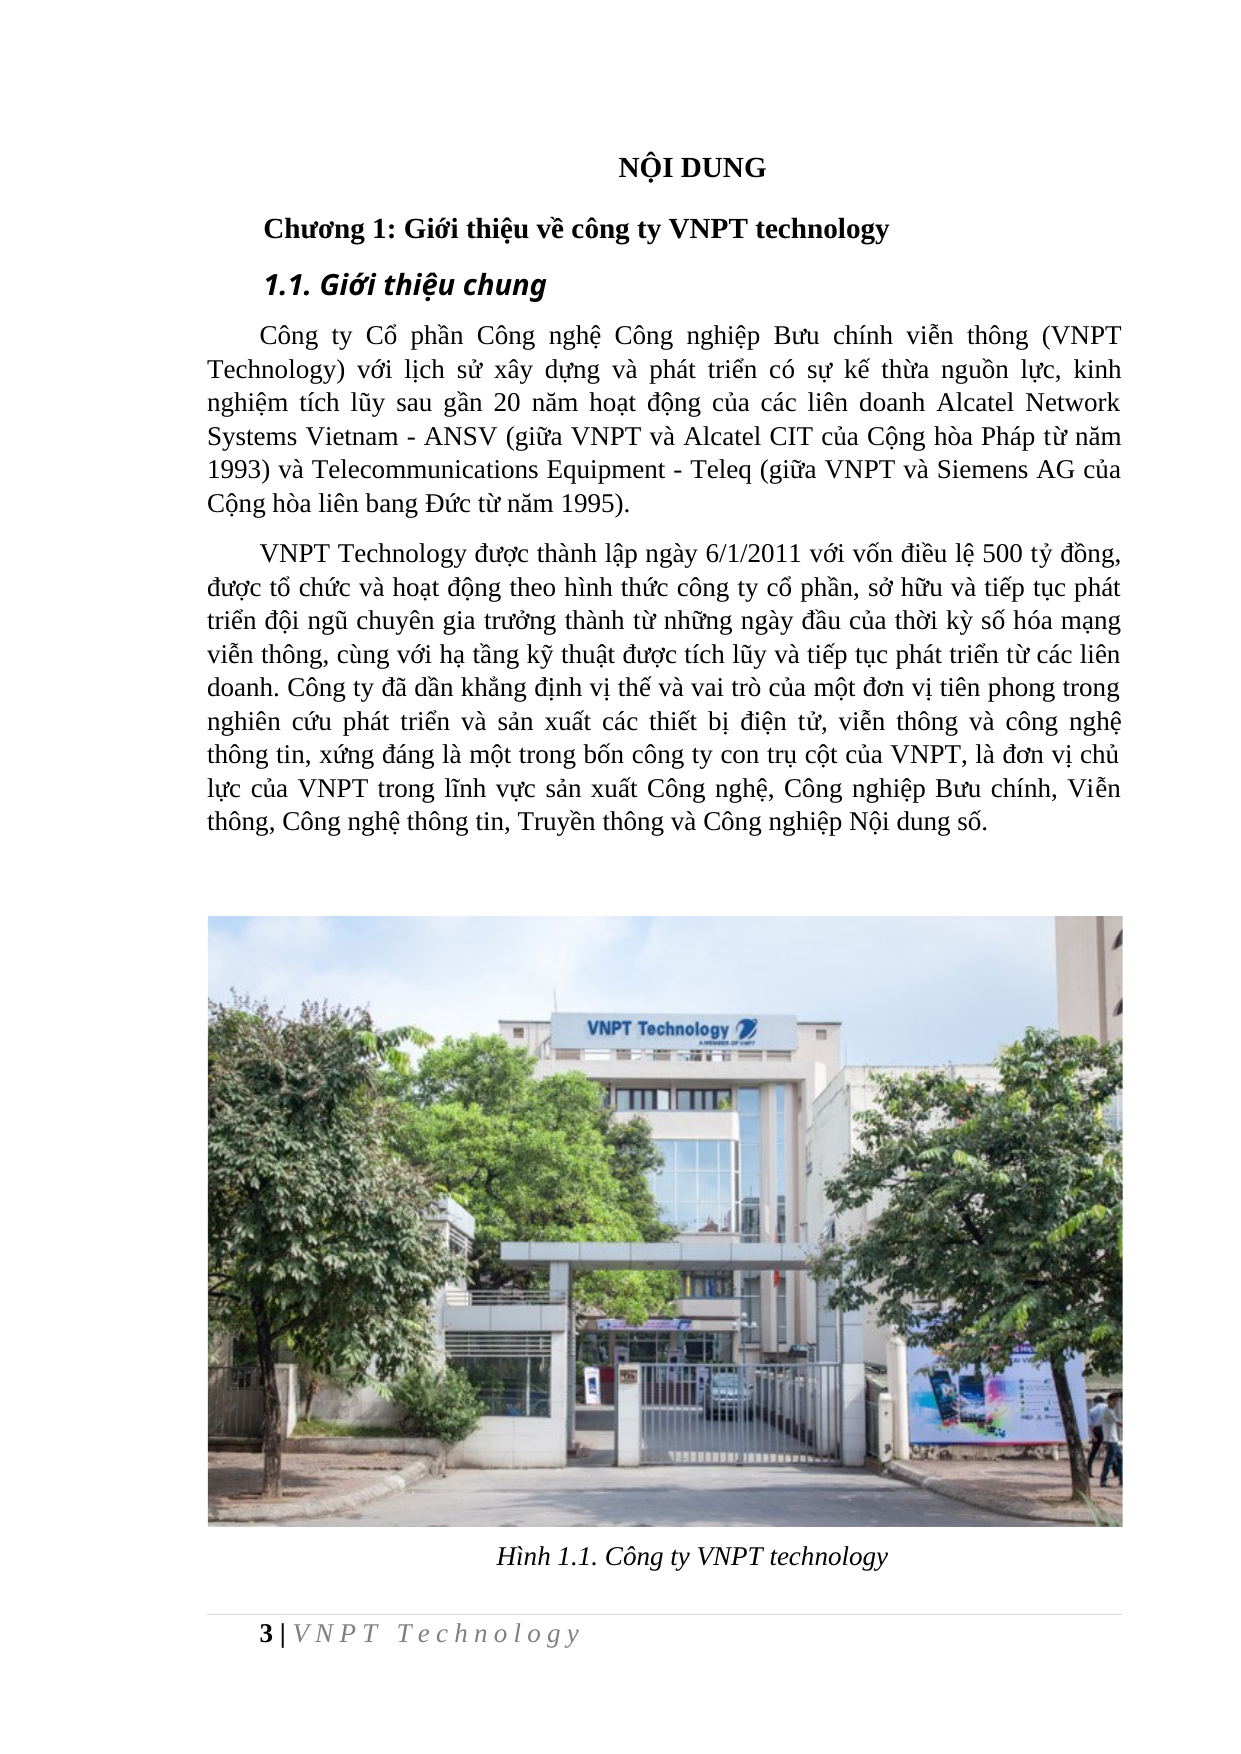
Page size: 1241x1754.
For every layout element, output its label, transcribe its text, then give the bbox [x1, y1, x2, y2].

subtitle Chương 1: Giới thiệu về công ty VNPT technology [207, 211, 1122, 245]
subtitle NỘI DUNG [207, 150, 1122, 183]
text VNPT Technology được thành lập ngày 6/1/2011 với vốn điều lệ 500 tỷ đồng, được tổ chức và hoạt động theo hình thức công ty cổ phần, sở hữu và tiếp tục phát triển đội ngũ chuyên gia trưởng thành từ những ngày đầu của thời kỳ số hóa mạng viễn thông, cùng với hạ tầng kỹ thuật được tích lũy và tiếp tục phát triển từ các liên doanh. Công ty đã dần khẳng định vị thế và vai trò của một đơn vị tiên phong trong nghiên cứu phát triển và sản xuất các thiết bị điện tử, viễn thông và công nghệ thông tin, xứng đáng là một trong bốn công ty con trụ cột của VNPT, là đơn vị chủ lực của VNPT trong lĩnh vực sản xuất Công nghệ, Công nghiệp Bưu chính, Viễn thông, Công nghệ thông tin, Truyền thông và Công nghiệp Nội dung số. [207, 537, 1122, 837]
picture [207, 916, 1123, 1527]
text Công ty Cổ phần Công nghệ Công nghiệp Bưu chính viễn thông (VNPT Technology) với lịch sử xây dựng và phát triển có sự kế thừa nguồn lực, kinh nghiệm tích lũy sau gần 20 năm hoạt động của các liên doanh Alcatel Network Systems Vietnam - ANSV (giữa VNPT và Alcatel CIT của Cộng hòa Pháp từ năm 1993) và Telecommunications Equipment - Teleq (giữa VNPT và Siemens AG của Cộng hòa liên bang Đức từ năm 1995). [207, 319, 1122, 518]
subtitle 1.1. Giới thiệu chung [263, 264, 1122, 304]
